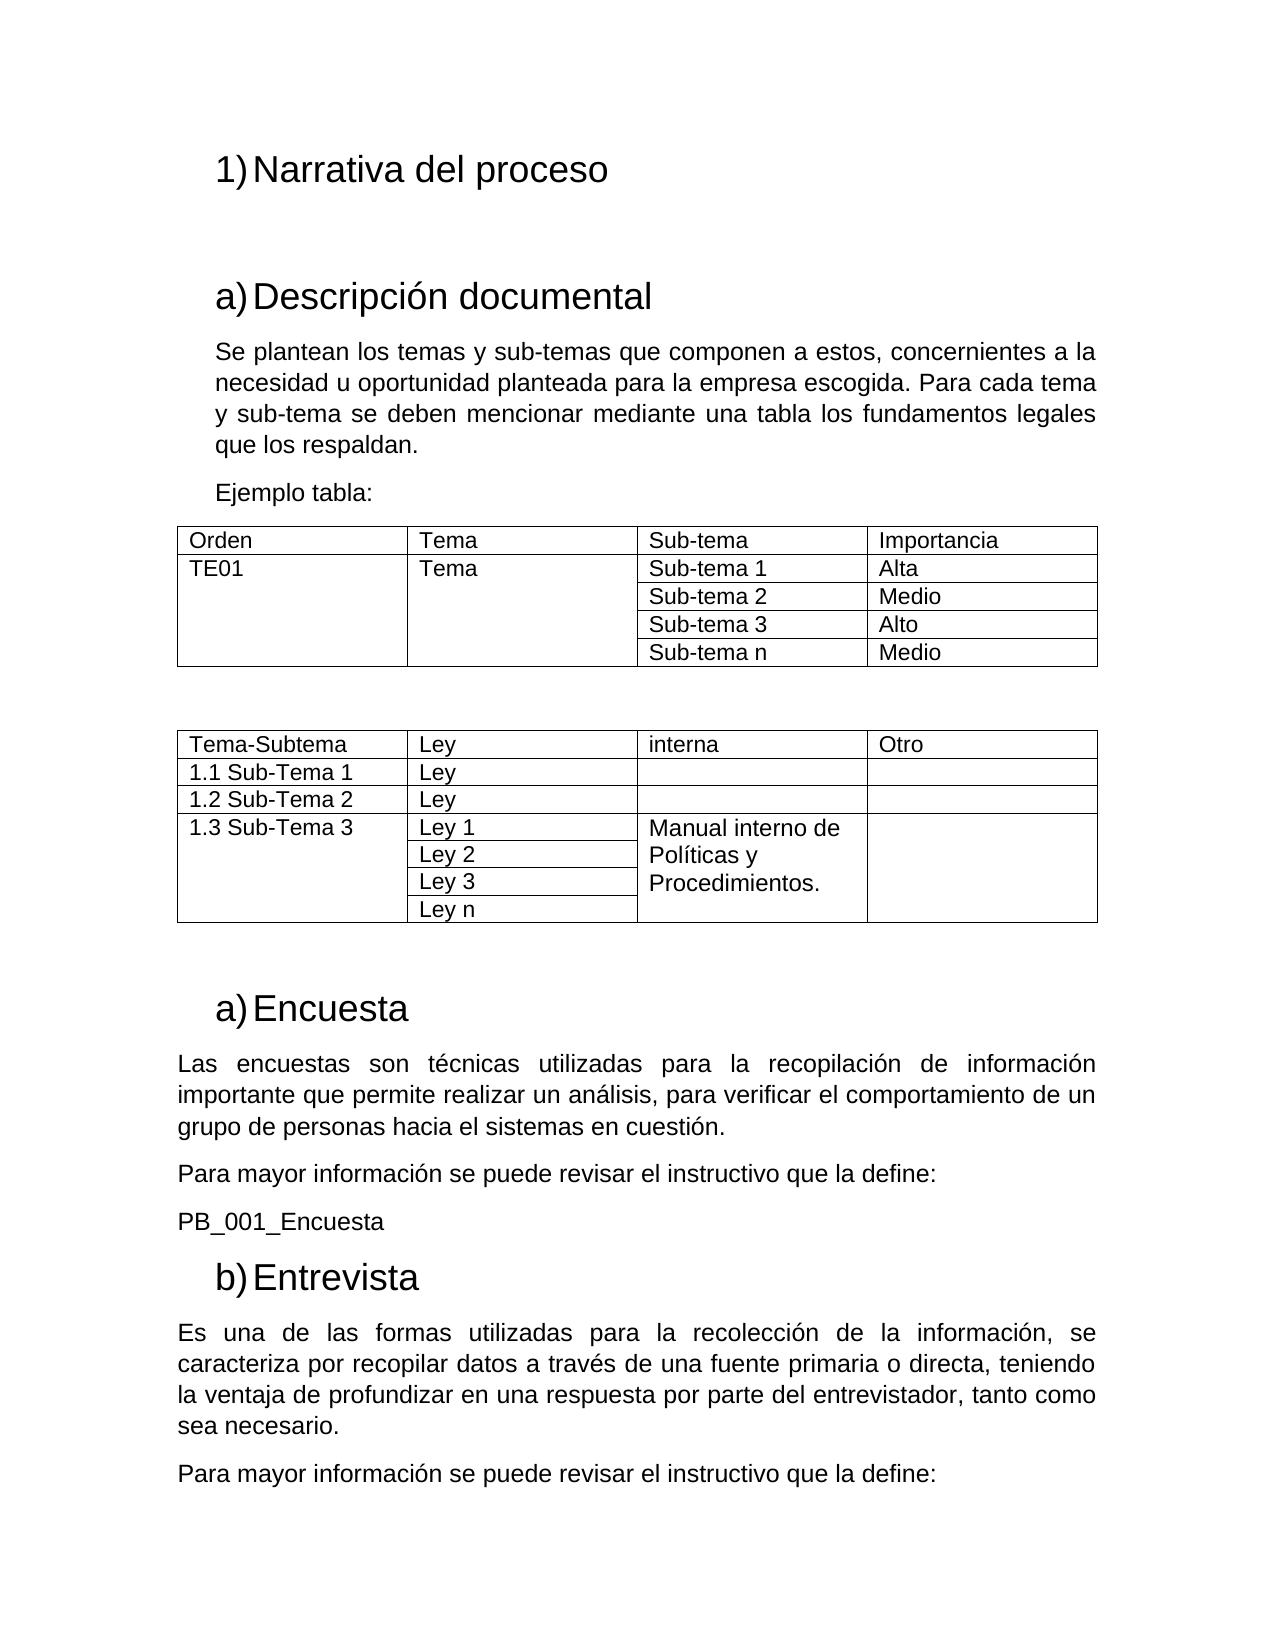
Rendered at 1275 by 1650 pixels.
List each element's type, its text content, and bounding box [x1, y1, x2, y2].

table_cell Sub-tema 3 [638, 611, 867, 638]
table_cell 1.2 Sub-Tema 2 [178, 786, 407, 812]
table_cell Sub-tema 2 [638, 583, 867, 610]
text Se plantean los temas y sub-temas que componen a estos, concernientes a la necesidad u oportunidad planteada para la empresa escogida. Para cada tema y sub-tema se deben mencionar mediante una tabla los fundamentos legales que los respaldan. [215, 337, 1098, 459]
table_cell 1.1 Sub-Tema 1 [178, 759, 407, 785]
table_cell Ley 3 [408, 868, 637, 894]
text Para mayor información se puede revisar el instructivo que la define: [177, 1459, 1098, 1487]
table_cell Tema [408, 555, 637, 666]
text Las encuestas son técnicas utilizadas para la recopilación de información importante que permite realizar un análisis, para verificar el comportamiento de un grupo de personas hacia el sistemas en cuestión. [177, 1049, 1098, 1140]
table_cell Medio [868, 583, 1097, 610]
table_header Tema [408, 527, 637, 554]
table_cell Alta [868, 555, 1097, 582]
table_cell [868, 786, 1097, 812]
table_cell TE01 [178, 555, 407, 666]
table_cell [638, 759, 867, 785]
table_header Importancia [868, 527, 1097, 554]
table_cell Ley [408, 786, 637, 812]
table_cell Medio [868, 639, 1097, 666]
table_cell 1.3 Sub-Tema 3 [178, 814, 407, 922]
table_cell Sub-tema 1 [638, 555, 867, 582]
text Para mayor información se puede revisar el instructivo que la define: [177, 1159, 1098, 1188]
list Encuesta [215, 986, 1098, 1029]
table_cell [868, 759, 1097, 785]
table_cell Manual interno de Políticas y Procedimientos. [638, 814, 867, 922]
table_cell Alto [868, 611, 1097, 638]
table_header Ley [408, 731, 637, 758]
table_cell Ley [408, 759, 637, 785]
text PB_001_Encuesta [177, 1207, 1098, 1236]
table_cell [868, 814, 1097, 922]
table_cell Ley n [408, 896, 637, 922]
list Descripción documental [215, 274, 1098, 317]
table_header Orden [178, 527, 407, 554]
text Ejemplo tabla: [215, 478, 1098, 507]
table_cell Ley 2 [408, 841, 637, 867]
list Entrevista [215, 1255, 1098, 1298]
table_cell Ley 1 [408, 814, 637, 840]
table_header Sub-tema [638, 527, 867, 554]
table_header Otro [868, 731, 1097, 758]
table_cell Sub-tema n [638, 639, 867, 666]
table_header interna [638, 731, 867, 758]
text Es una de las formas utilizadas para la recolección de la información, se caracteriza por recopilar datos a través de una fuente primaria o directa, teniendo la ventaja de profundizar en una respuesta por parte del entrevistador, tanto como sea necesario. [177, 1318, 1098, 1440]
table_cell [638, 786, 867, 812]
list Narrativa del proceso [215, 148, 1098, 191]
table_header Tema-Subtema [178, 731, 407, 758]
